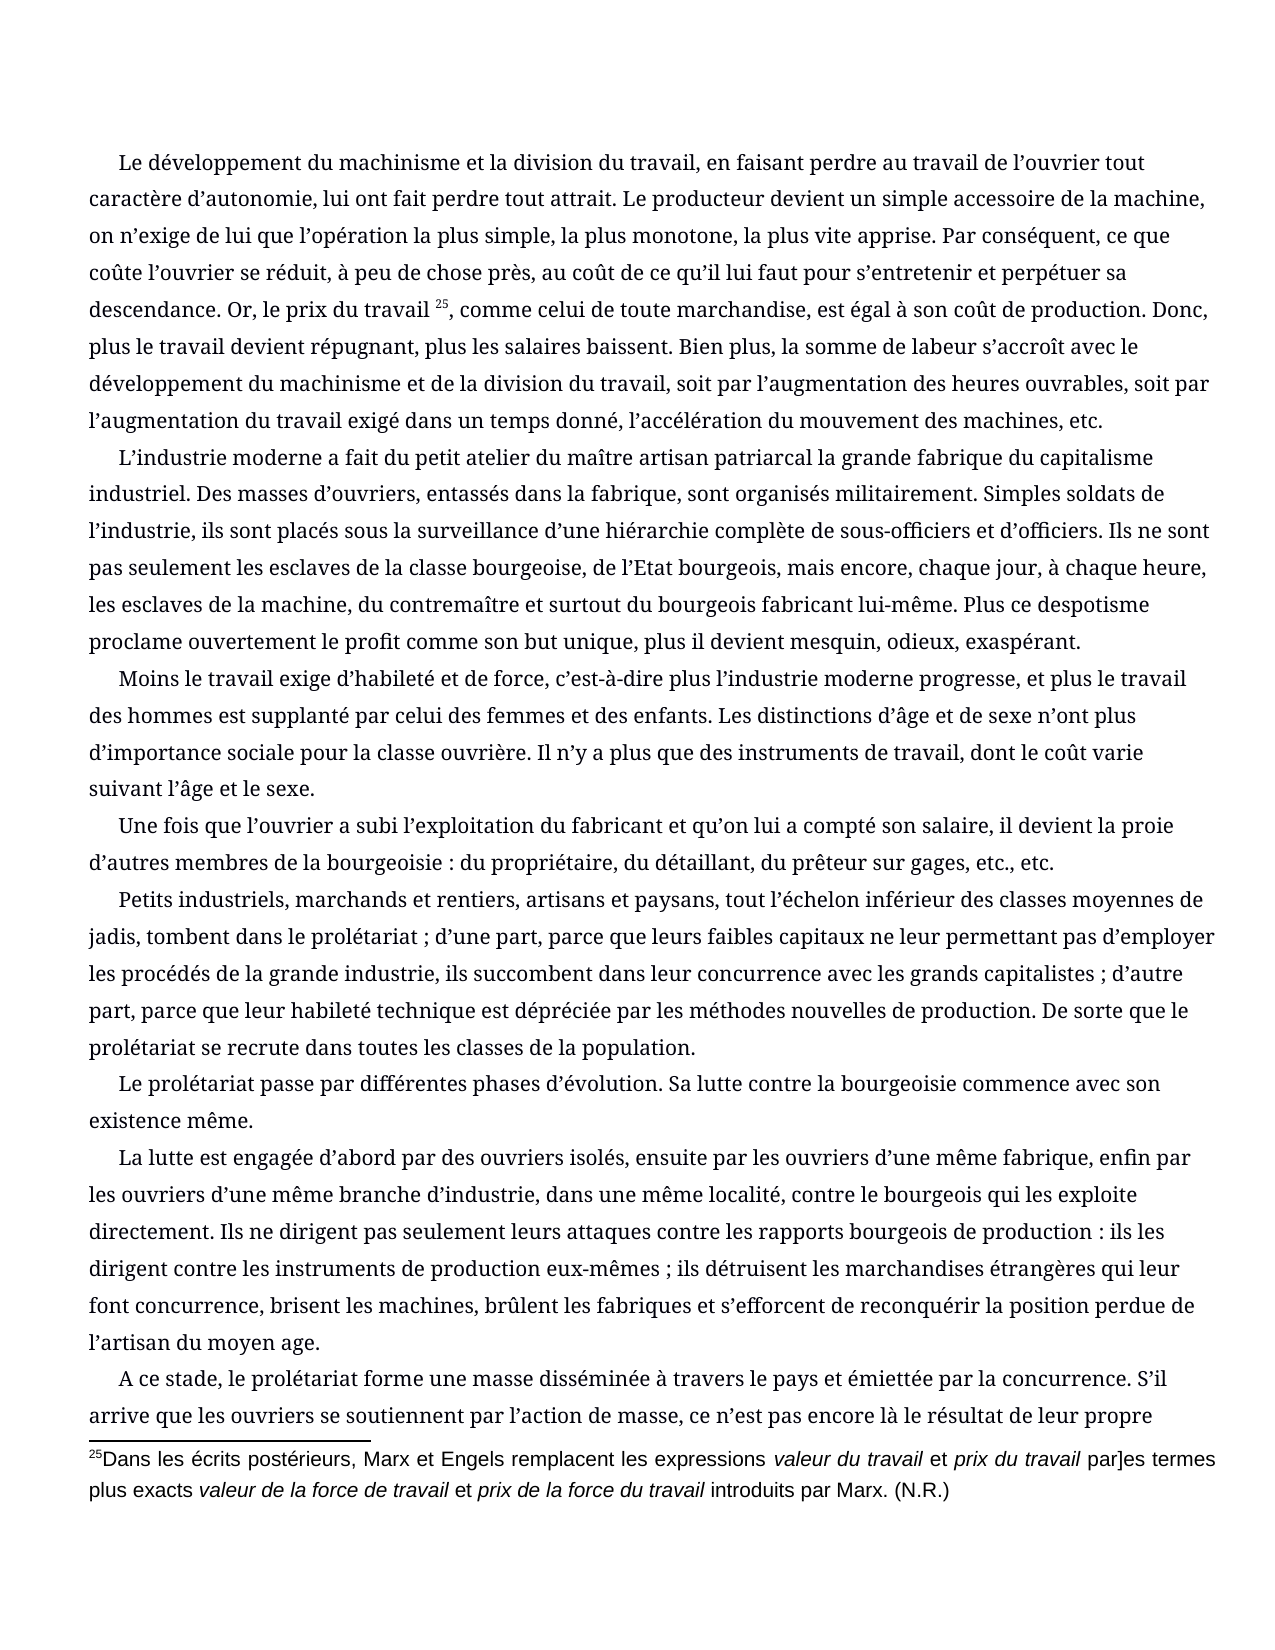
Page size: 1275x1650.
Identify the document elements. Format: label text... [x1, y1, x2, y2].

text Moins le travail exige d’habileté et de force, c’est-à-dire plus l’industrie moderne progresse, et plus le travail des hommes est supplanté par celui des femmes et des enfants. Les distinctions d’âge et de sexe n’ont plus d’importance sociale pour la classe ouvrière. Il n’y a plus que des instruments de travail, dont le coût varie suivant l’âge et le sexe. [89, 664, 1216, 803]
text Une fois que l’ouvrier a subi l’exploitation du fabricant et qu’on lui a compté son salaire, il devient la proie d’autres membres de la bourgeoisie : du propriétaire, du détaillant, du prêteur sur gages, etc., etc. [89, 811, 1216, 877]
text Le développement du machinisme et la division du travail, en faisant perdre au travail de l’ouvrier tout caractère d’autonomie, lui ont fait perdre tout attrait. Le producteur devient un simple accessoire de la machine, on n’exige de lui que l’opération la plus simple, la plus monotone, la plus vite apprise. Par conséquent, ce que coûte l’ouvrier se réduit, à peu de chose près, au coût de ce qu’il lui faut pour s’entretenir et perpétuer sa descendance. Or, le prix du travail , comme celui de toute marchandise, est égal à son coût de production. Donc, plus le travail devient répugnant, plus les salaires baissent. Bien plus, la somme de labeur s’accroît avec le développement du machinisme et de la division du travail, soit par l’augmentation des heures ouvrables, soit par l’augmentation du travail exigé dans un temps donné, l’accélération du mouvement des machines, etc. [89, 148, 1216, 434]
text La lutte est engagée d’abord par des ouvriers isolés, ensuite par les ouvriers d’une même fabrique, enfin par les ouvriers d’une même branche d’industrie, dans une même localité, contre le bourgeois qui les exploite directement. Ils ne dirigent pas seulement leurs attaques contre les rapports bourgeois de production : ils les dirigent contre les instruments de production eux-mêmes ; ils détruisent les marchandises étrangères qui leur font concurrence, brisent les machines, brûlent les fabriques et s’efforcent de reconquérir la position perdue de l’artisan du moyen age. [89, 1143, 1216, 1356]
text Petits industriels, marchands et rentiers, artisans et paysans, tout l’échelon inférieur des classes moyennes de jadis, tombent dans le prolétariat ; d’une part, parce que leurs faibles capitaux ne leur permettant pas d’employer les procédés de la grande industrie, ils succombent dans leur concurrence avec les grands capitalistes ; d’autre part, parce que leur habileté technique est dépréciée par les méthodes nouvelles de production. De sorte que le prolétariat se recrute dans toutes les classes de la population. [89, 885, 1216, 1061]
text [89, 1364, 1216, 1430]
text L’industrie moderne a fait du petit atelier du maître artisan patriarcal la grande fabrique du capitalisme industriel. Des masses d’ouvriers, entassés dans la fabrique, sont organisés militairement. Simples soldats de l’industrie, ils sont placés sous la surveillance d’une hiérarchie complète de sous-officiers et d’officiers. Ils ne sont pas seulement les esclaves de la classe bourgeoise, de l’Etat bourgeois, mais encore, chaque jour, à chaque heure, les esclaves de la machine, du contremaître et surtout du bourgeois fabricant lui-même. Plus ce despotisme proclame ouvertement le profit comme son but unique, plus il devient mesquin, odieux, exaspérant. [89, 443, 1216, 656]
text Le prolétariat passe par différentes phases d’évolution. Sa lutte contre la bourgeoisie commence avec son existence même. [89, 1069, 1216, 1135]
